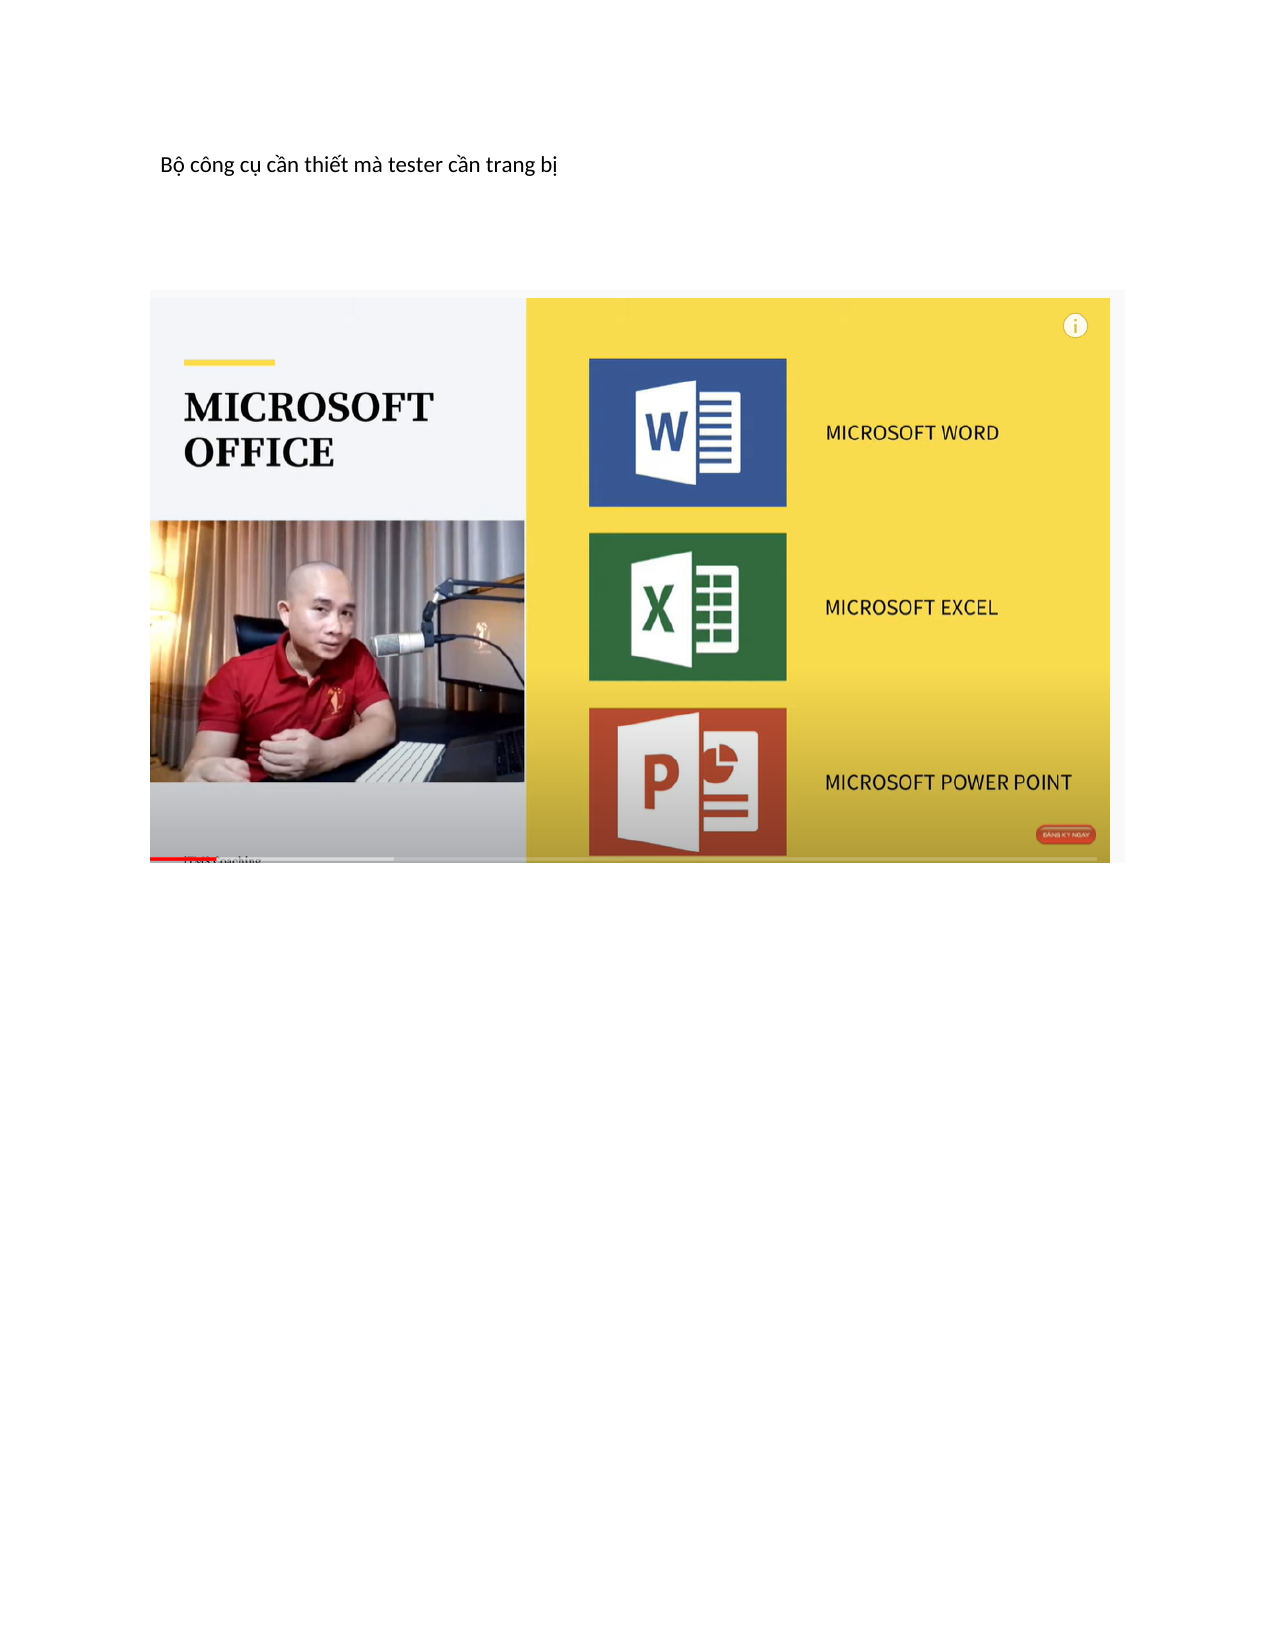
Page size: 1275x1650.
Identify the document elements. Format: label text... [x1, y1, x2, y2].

text Bộ công cụ cần thiết mà tester cần trang bị [150, 150, 1125, 178]
picture [150, 290, 1125, 863]
